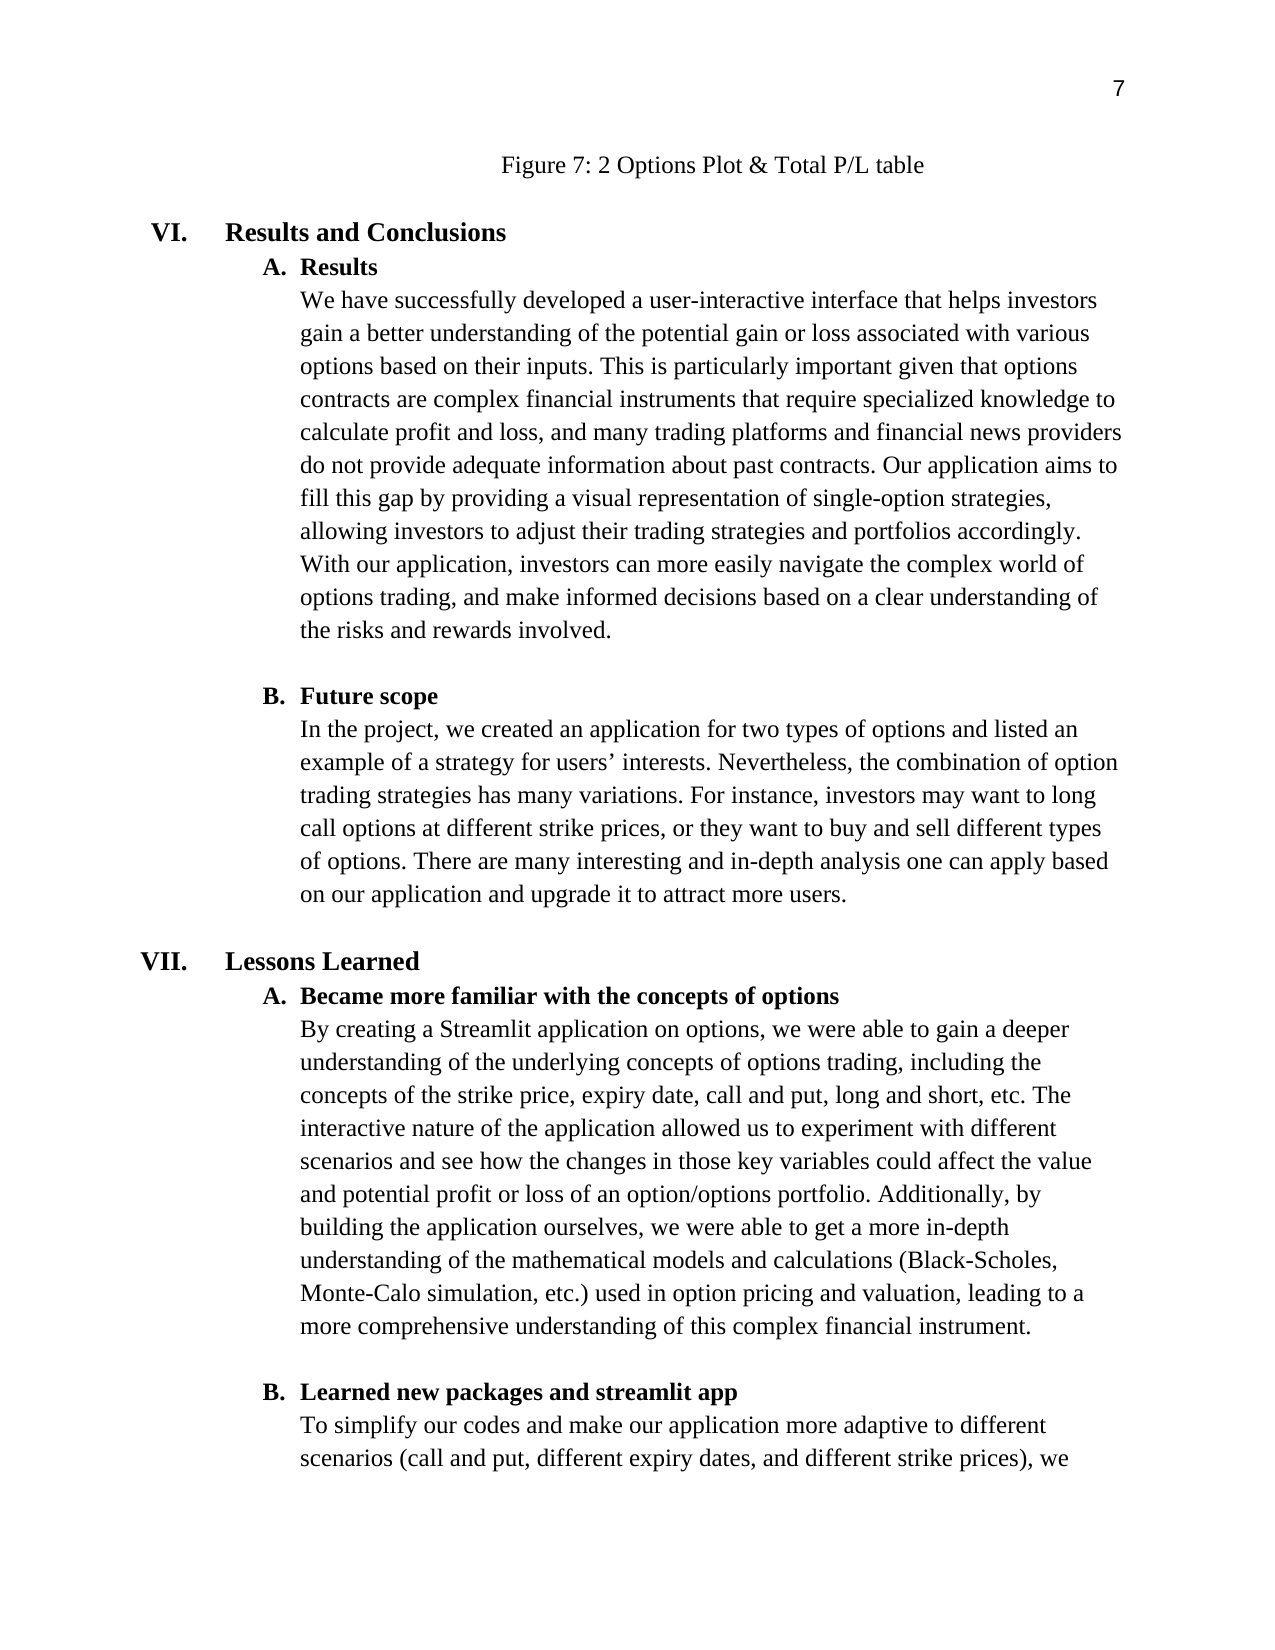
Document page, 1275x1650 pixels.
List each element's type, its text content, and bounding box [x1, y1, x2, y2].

list Lessons Learned [187, 945, 1125, 976]
list Results [262, 252, 1125, 281]
text We have successfully developed a user-interactive interface that helps investors gain a better understanding of the potential gain or loss associated with various options based on their inputs. This is particularly important given that options contracts are complex financial instruments that require specialized knowledge to calculate profit and loss, and many trading platforms and financial news providers do not provide adequate information about past contracts. Our application aims to fill this gap by providing a visual representation of single-option strategies, allowing investors to adjust their trading strategies and portfolios accordingly. With our application, investors can more easily navigate the complex world of options trading, and make informed decisions based on a clear understanding of the risks and rewards involved. [300, 285, 1125, 644]
text By creating a Streamlit application on options, we were able to gain a deeper understanding of the underlying concepts of options trading, including the concepts of the strike price, expiry date, call and put, long and short, etc. The interactive nature of the application allowed us to experiment with different scenarios and see how the changes in those key variables could affect the value and potential profit or loss of an option/options portfolio. Additionally, by building the application ourselves, we were able to get a more in-depth understanding of the mathematical models and calculations (Black-Scholes, Monte-Calo simulation, etc.) used in option pricing and valuation, leading to a more comprehensive understanding of this complex financial instrument. [300, 1014, 1125, 1340]
list Results and Conclusions [187, 216, 1125, 247]
text Figure 7: 2 Options Plot & Total P/L table [300, 150, 1125, 179]
text In the project, we created an application for two types of options and listed an example of a strategy for users’ interests. Nevertheless, the combination of option trading strategies has many variations. For instance, investors may want to long call options at different strike prices, or they want to buy and sell different types of options. There are many interesting and in-depth analysis one can apply based on our application and upgrade it to attract more users. [300, 714, 1125, 908]
list Future scope [262, 681, 1125, 710]
list Learned new packages and streamlit app [262, 1377, 1125, 1406]
list Became more familiar with the concepts of options [262, 981, 1125, 1010]
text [300, 1410, 1125, 1472]
